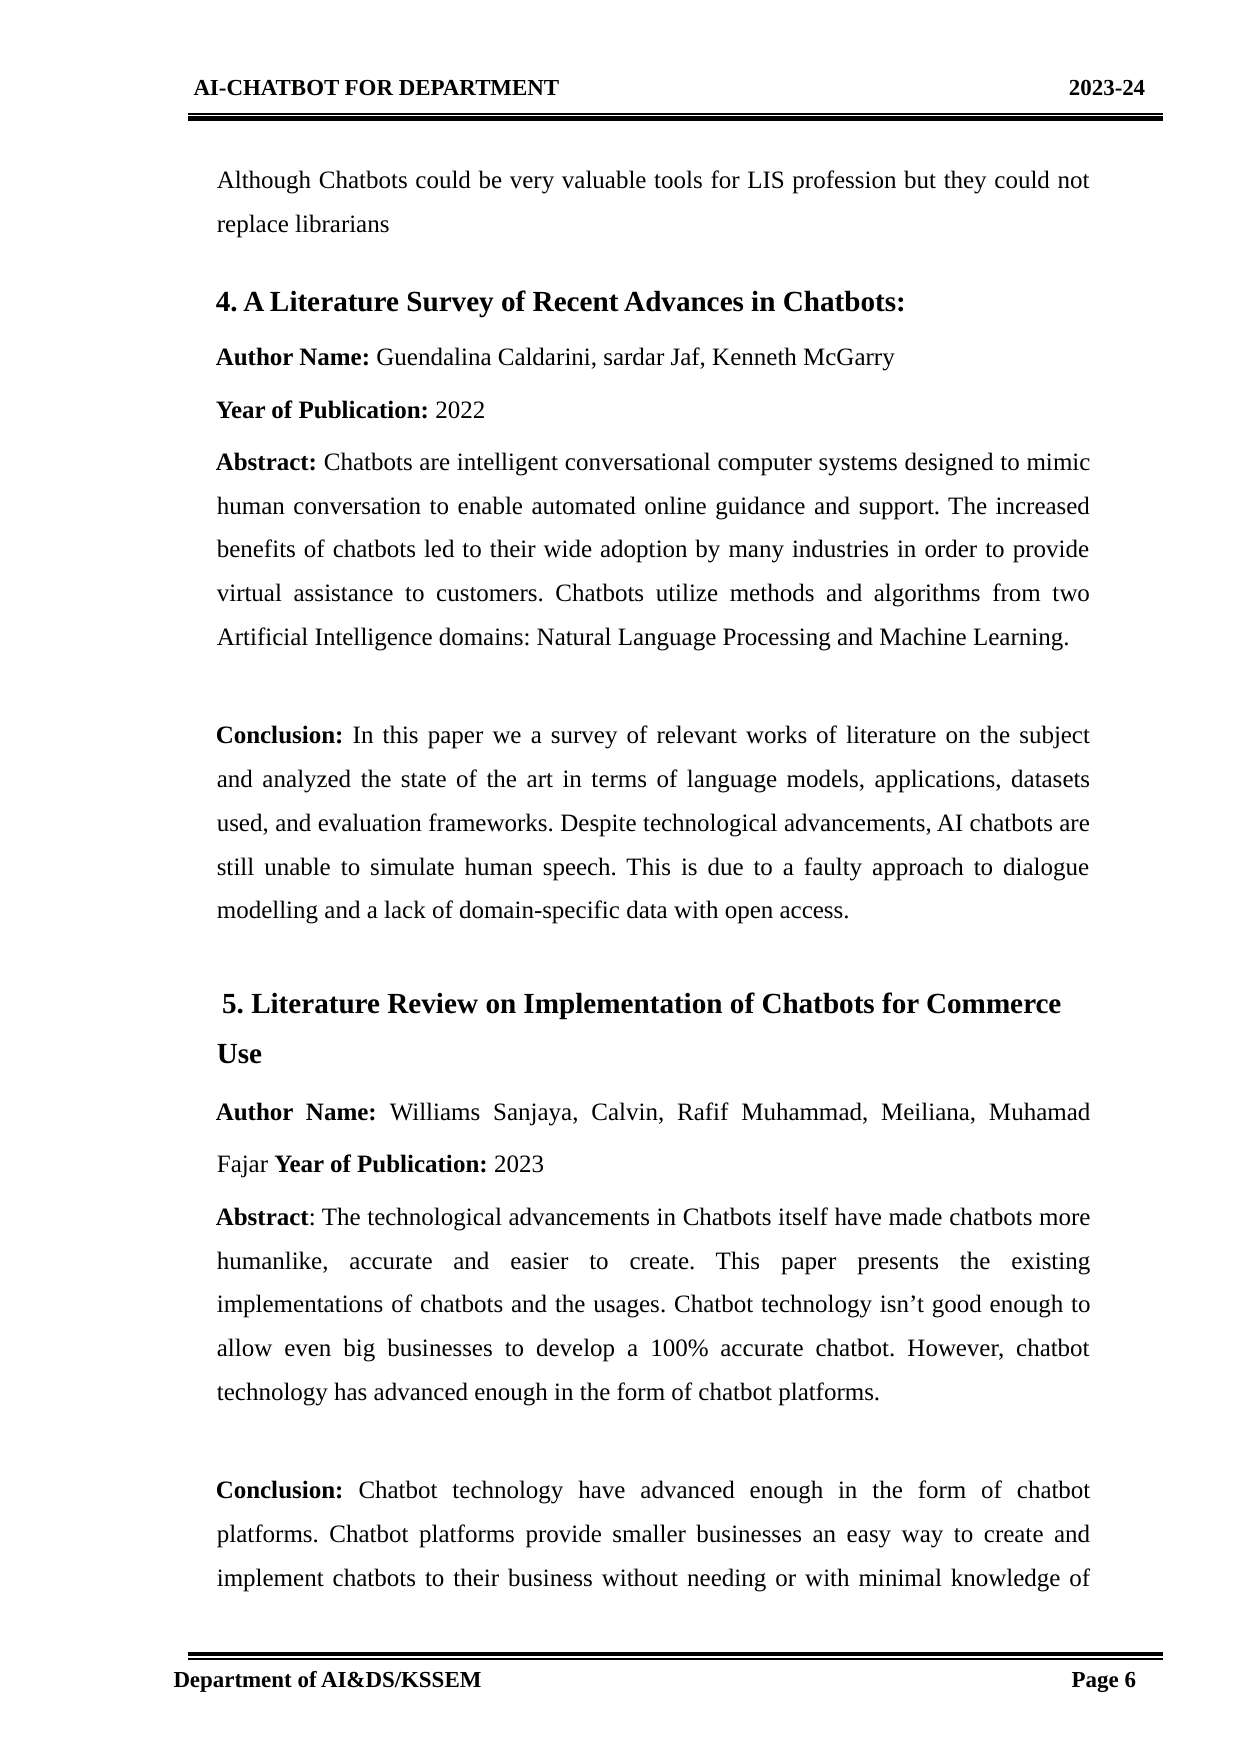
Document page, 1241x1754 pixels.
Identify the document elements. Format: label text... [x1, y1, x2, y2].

text Conclusion: In this paper we a survey of relevant works of literature on the subject and analyzed the state of the art in terms of language models, applications, datasets used, and evaluation frameworks. Despite technological advancements, AI chatbots are still unable to simulate human speech. This is due to a faulty approach to dialogue modelling and a lack of domain-specific data with open access. [216, 721, 1091, 924]
text Year of Publication: 2022 [216, 395, 1108, 423]
subtitle 5. Literature Review on Implementation of Chatbots for Commerce Use [216, 986, 1090, 1069]
text Abstract: The technological advancements in Chatbots itself have made chatbots more humanlike, accurate and easier to create. This paper presents the existing implementations of chatbots and the usages. Chatbot technology isn’t good enough to allow even big businesses to develop a 100% accurate chatbot. However, chatbot technology has advanced enough in the form of chatbot platforms. [216, 1202, 1091, 1405]
text Abstract: Chatbots are intelligent conversational computer systems designed to mimic human conversation to enable automated online guidance and support. The increased benefits of chatbots led to their wide adoption by many industries in order to provide virtual assistance to customers. Chatbots utilize methods and algorithms from two Artificial Intelligence domains: Natural Language Processing and Machine Learning. [216, 447, 1091, 651]
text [216, 1475, 1091, 1591]
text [216, 165, 1091, 237]
text Author Name: Guendalina Caldarini, sardar Jaf, Kenneth McGarry [216, 342, 1091, 371]
text Author Name: Williams Sanjaya, Calvin, Rafif Muhammad, Meiliana, Muhamad Fajar Year of Publication: 2023 [216, 1097, 1091, 1178]
text 4. A Literature Survey of Recent Advances in Chatbots: [216, 284, 1108, 317]
